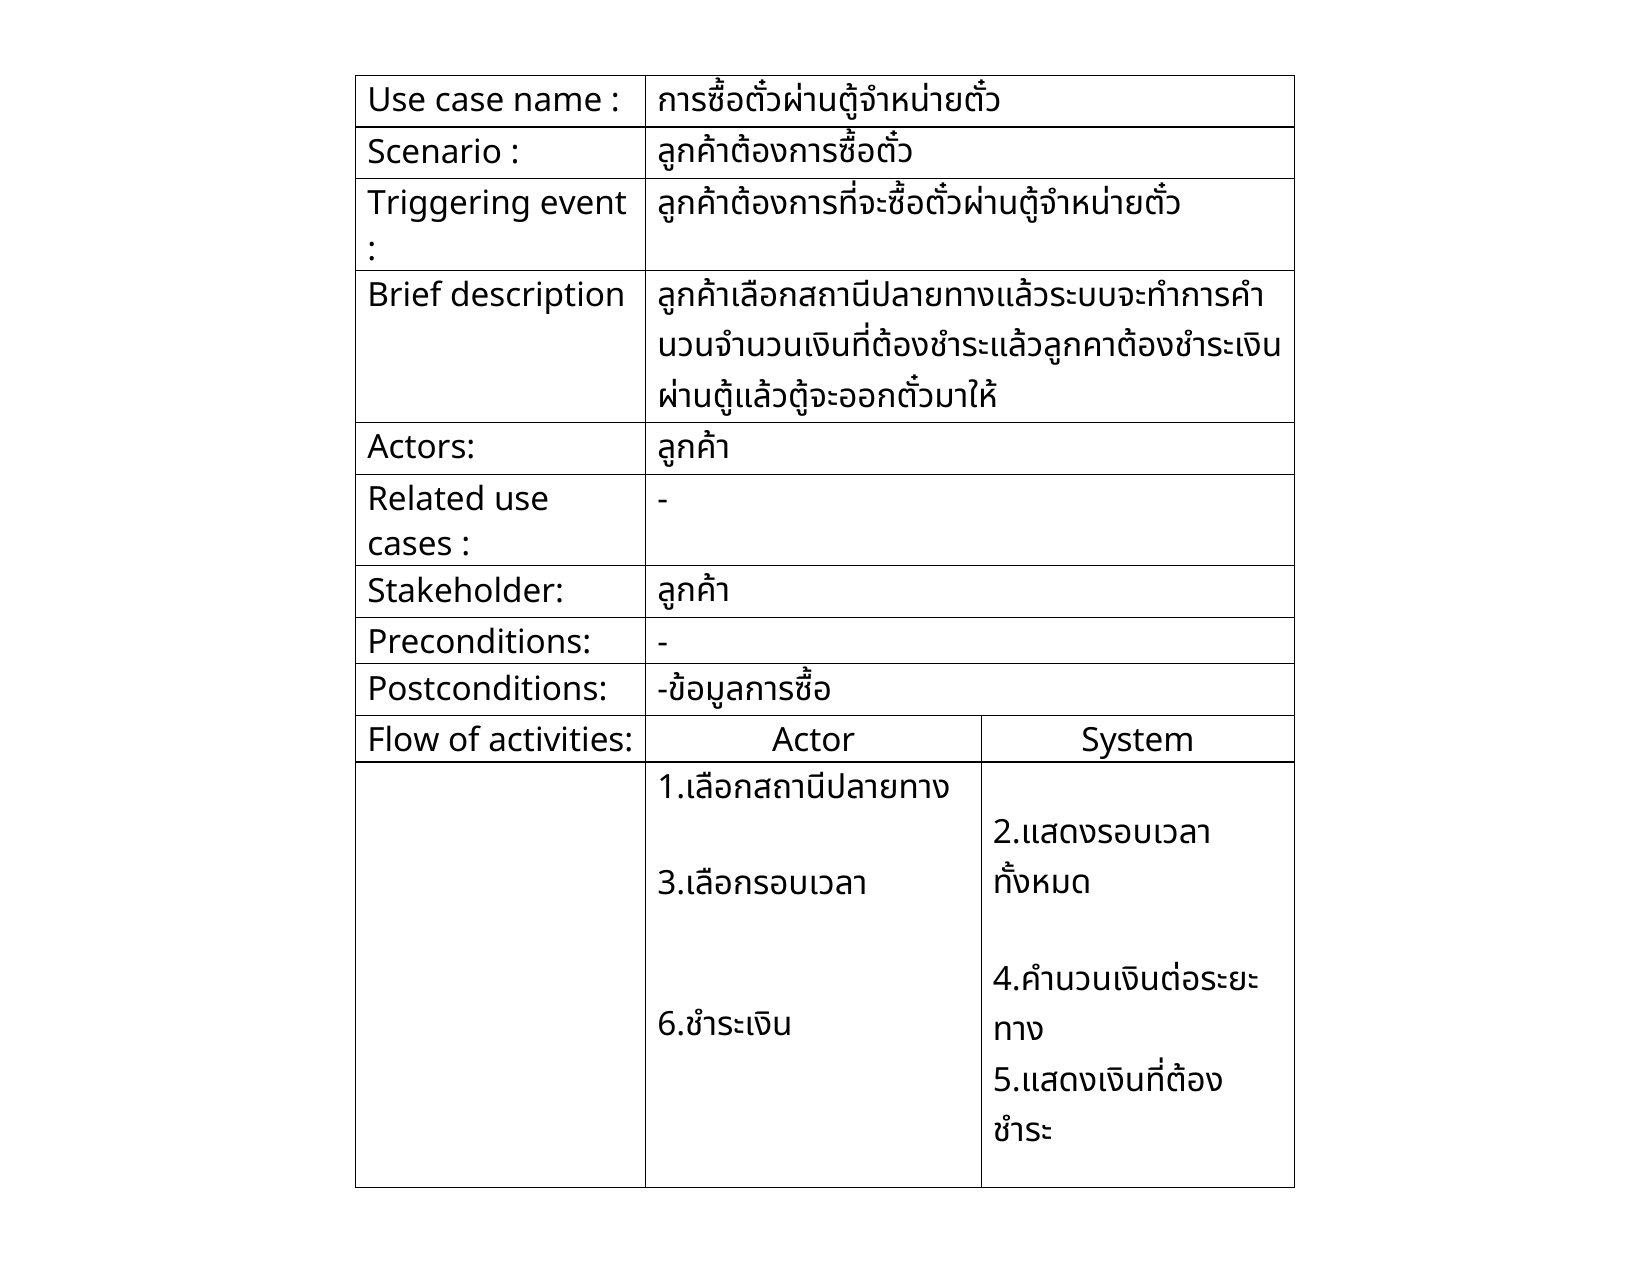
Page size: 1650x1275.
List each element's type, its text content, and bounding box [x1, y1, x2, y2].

table_cell Actor [646, 716, 981, 761]
table_cell - [646, 618, 1294, 663]
table_cell System [982, 716, 1294, 761]
table_cell ลูกค้า [646, 423, 1294, 473]
table_cell ลูกค้าต้องการที่จะซื้อตั๋วผ่านตู้จำหน่ายตั๋ว [646, 179, 1294, 270]
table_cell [982, 763, 1294, 1187]
table_cell Postconditions: [356, 664, 645, 715]
table_cell ลูกค้าต้องการซื้อตั๋ว [646, 128, 1294, 178]
table_cell Stakeholder: [356, 566, 645, 617]
table_cell ลูกค้า [646, 566, 1294, 617]
table_header Use case name : [356, 76, 645, 126]
table_cell [356, 763, 645, 1187]
table_cell -ข้อมูลการซื้อ [646, 664, 1294, 715]
table_cell Scenario : [356, 128, 645, 178]
table_cell Triggering event : [356, 179, 645, 270]
table_cell Brief description [356, 271, 645, 422]
table_cell Flow of activities: [356, 716, 645, 761]
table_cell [646, 763, 981, 1187]
table_cell Related use cases : [356, 475, 645, 565]
table_cell ลูกค้าเลือกสถานีปลายทางแล้วระบบจะทำการคำนวนจำนวนเงินที่ต้องชำระแล้วลูกคาต้องชำระเงินผ่านตู้แล้วตู้จะออกตั๋วมาให้ [646, 271, 1294, 422]
table_cell Preconditions: [356, 618, 645, 663]
table_cell - [646, 475, 1294, 565]
table_cell Actors: [356, 423, 645, 473]
table_header การซื้อตั๋วผ่านตู้จำหน่ายตั๋ว [646, 76, 1294, 126]
